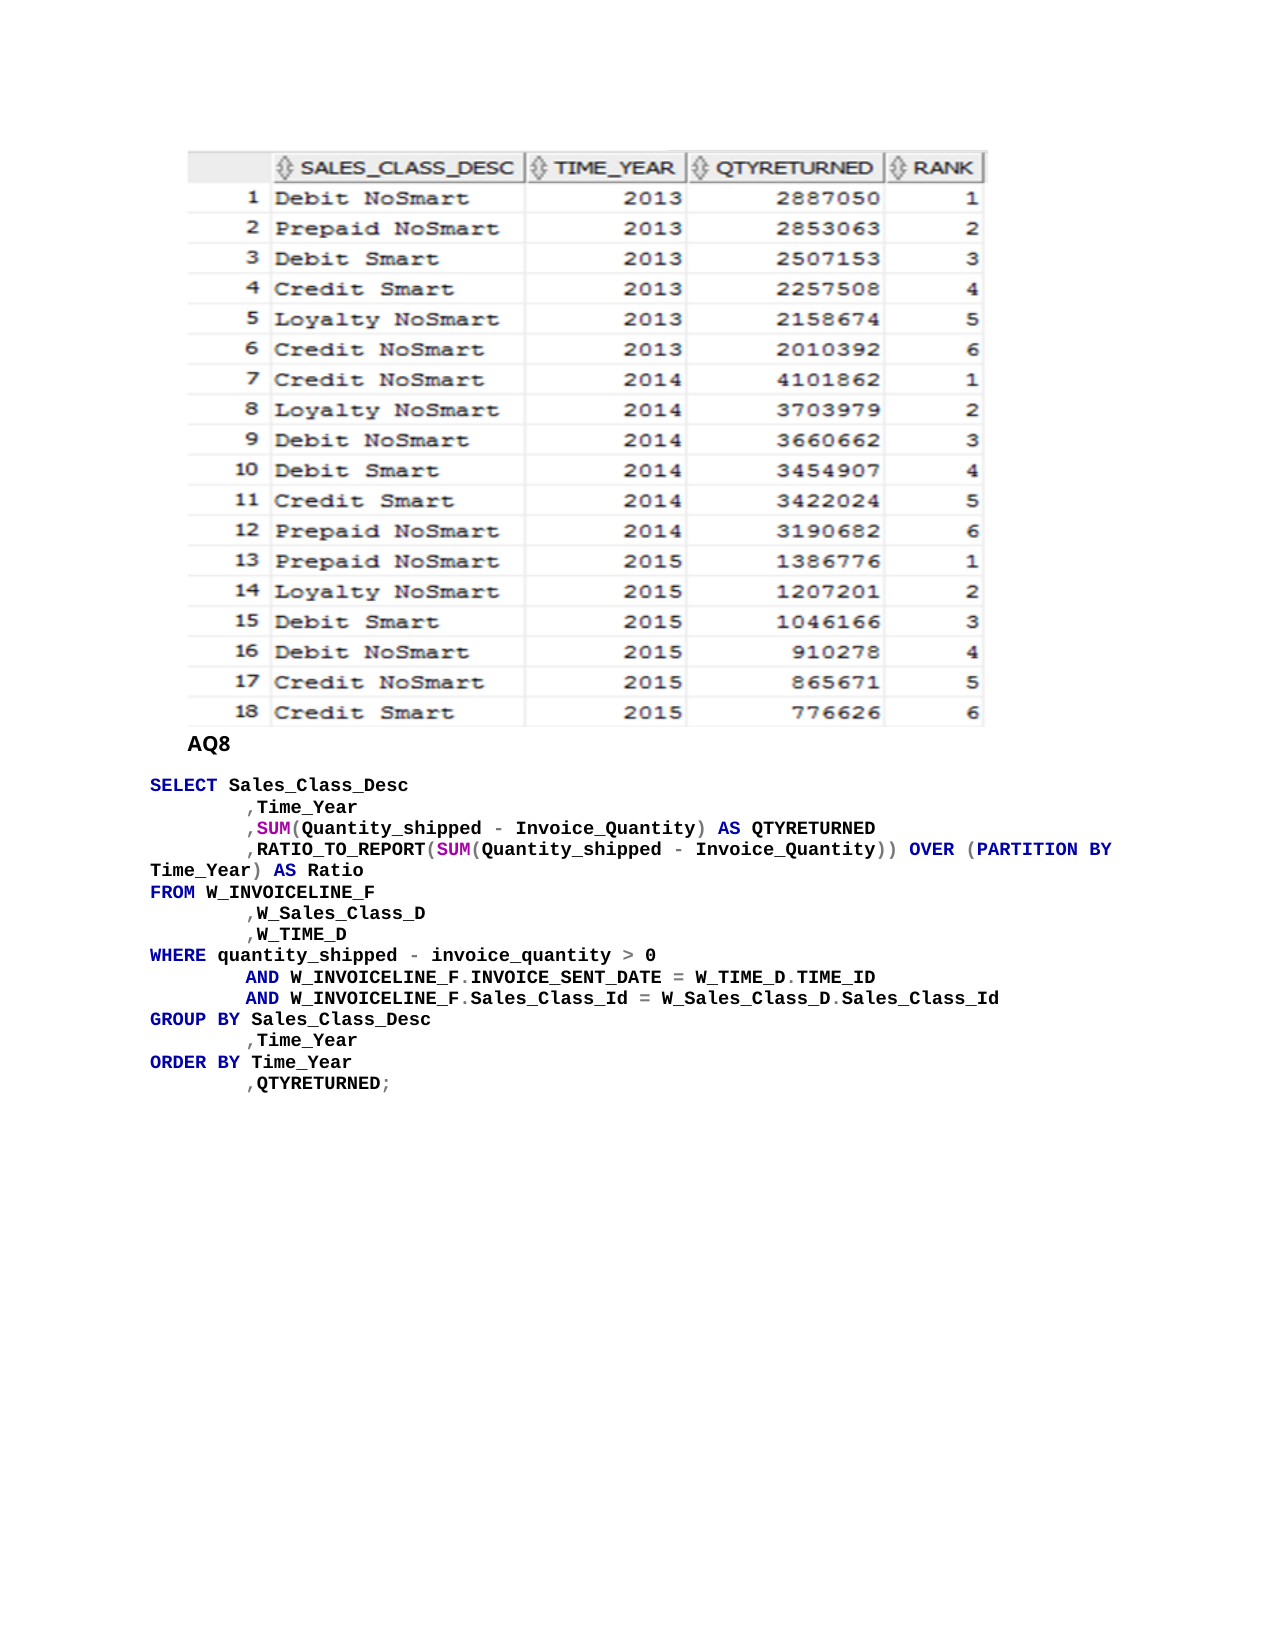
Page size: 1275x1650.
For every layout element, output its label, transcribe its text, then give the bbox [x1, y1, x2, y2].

text WHERE quantity_shipped - invoice_quantity > 0 [150, 946, 1125, 967]
text FROM W_INVOICELINE_F [150, 882, 1125, 904]
text SELECT Sales_Class_Desc [150, 776, 1125, 797]
picture [187, 150, 989, 727]
list AQ8 [150, 729, 1125, 757]
text GROUP BY Sales_Class_Desc [150, 1010, 1125, 1031]
text ORDER BY Time_Year [150, 1052, 1125, 1074]
text AND W_INVOICELINE_F.Sales_Class_Id = W_Sales_Class_D.Sales_Class_Id [150, 989, 1125, 1010]
text ,RATIO_TO_REPORT(SUM(Quantity_shipped - Invoice_Quantity)) OVER (PARTITION BY Time_Year) AS Ratio [150, 840, 1125, 882]
text ,Time_Year [150, 1031, 1125, 1052]
text AND W_INVOICELINE_F.INVOICE_SENT_DATE = W_TIME_D.TIME_ID [150, 967, 1125, 989]
text ,Time_Year [150, 797, 1125, 819]
text ,W_Sales_Class_D [150, 904, 1125, 925]
text ,QTYRETURNED; [150, 1074, 1125, 1095]
text ,SUM(Quantity_shipped - Invoice_Quantity) AS QTYRETURNED [150, 819, 1125, 840]
text ,W_TIME_D [150, 925, 1125, 946]
